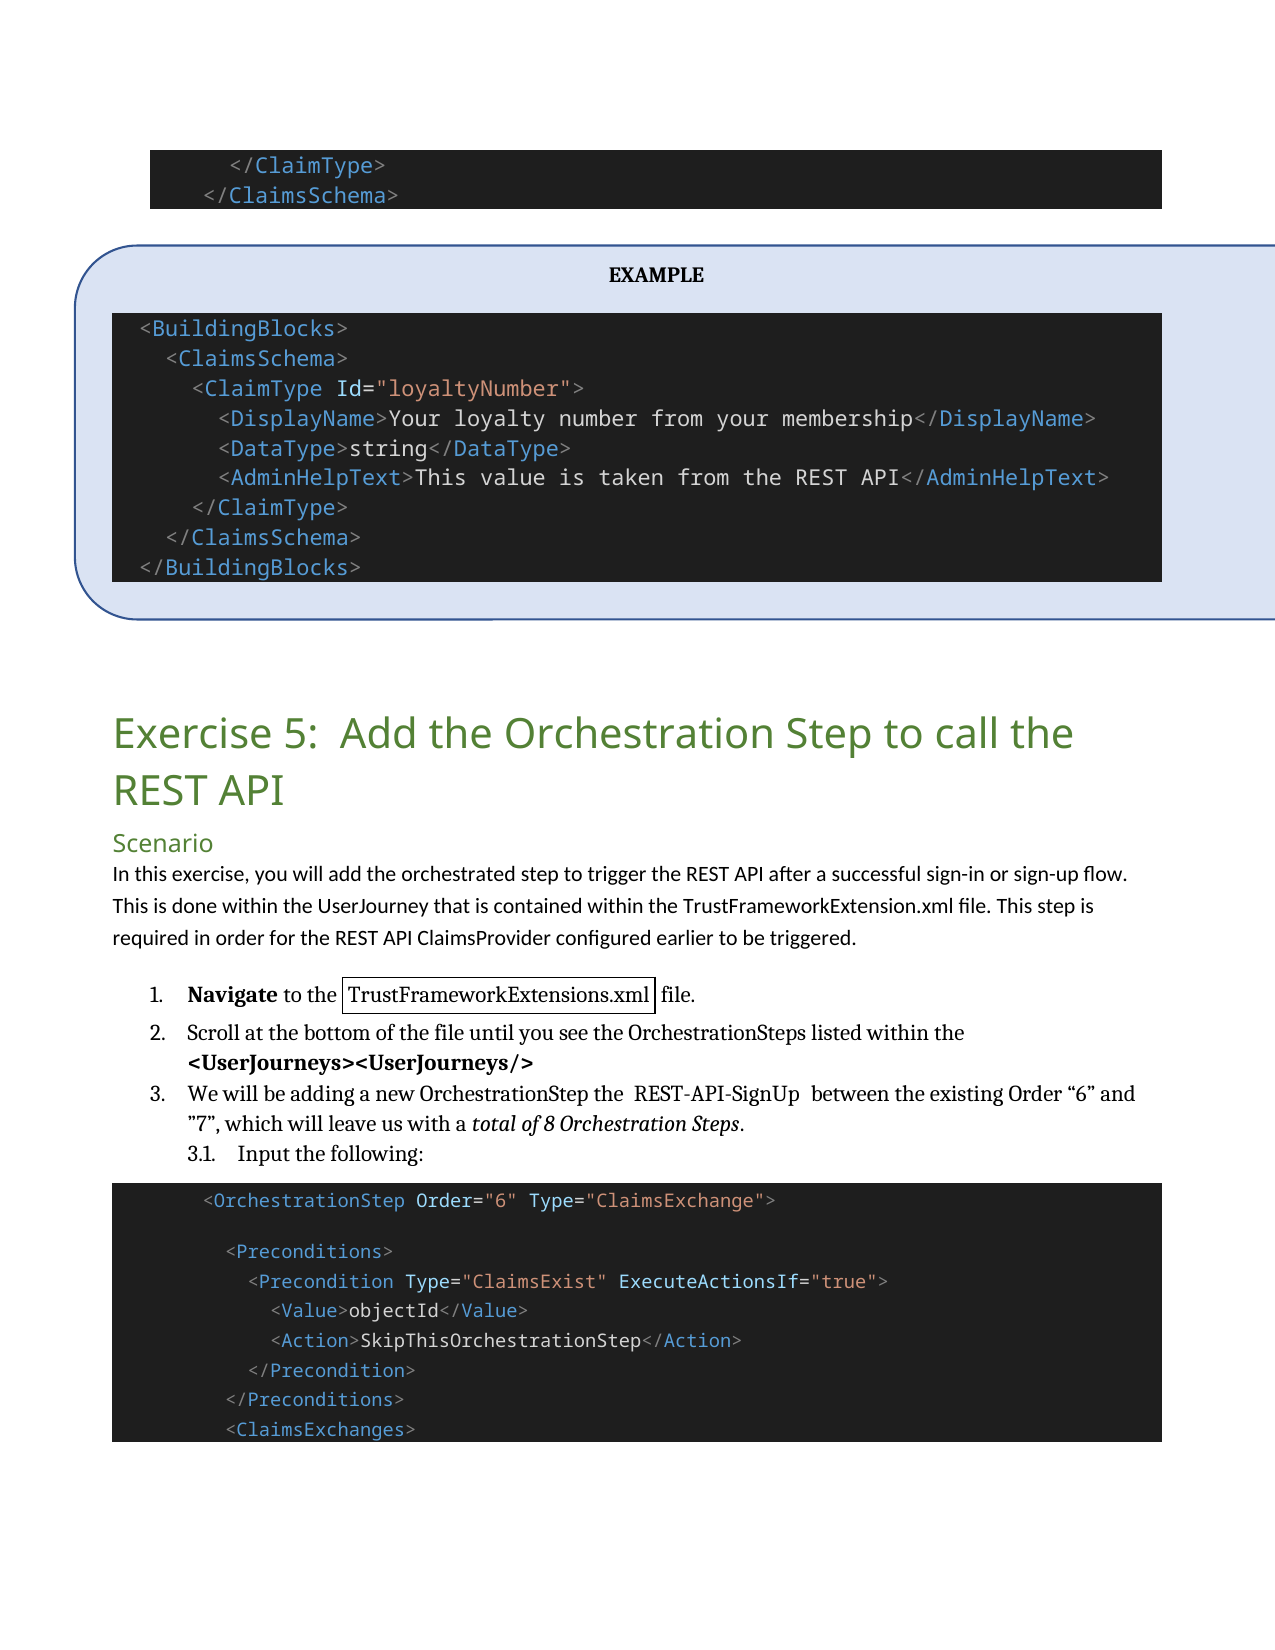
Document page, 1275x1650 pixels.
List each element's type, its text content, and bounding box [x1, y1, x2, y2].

list Navigate to the TrustFrameworkExtensions.xml file. [656, 977, 1147, 1014]
text <ClaimsSchema> [112, 343, 1162, 373]
text <BuildingBlocks> [112, 313, 1162, 343]
list Navigate to the TrustFrameworkExtensions.xml file. [150, 977, 342, 1014]
text <Action>SkipThisOrchestrationStep</Action> [112, 1323, 1162, 1353]
text <Value>objectId</Value> [112, 1293, 1162, 1323]
text EXAMPLE [150, 262, 1162, 288]
text <DataType>string</DataType> [112, 433, 1162, 462]
list Input the following: [187, 1141, 1147, 1167]
text </ClaimType> [112, 492, 1162, 522]
text <OrchestrationStep Order="6" Type="ClaimsExchange"> [112, 1183, 1162, 1213]
text </BuildingBlocks> [112, 552, 1162, 582]
text </ClaimsSchema> [112, 522, 1162, 552]
text <AdminHelpText>This value is taken from the REST API</AdminHelpText> [112, 462, 1162, 492]
subtitle Exercise 5: Add the Orchestration Step to call the REST API [112, 704, 1162, 817]
text <ClaimsExchanges> [112, 1412, 1162, 1442]
list We will be adding a new OrchestrationStep the REST-API-SignUp between the existing Order “6” and ”7”, which will leave us with a total of 8 Orchestration Steps. [150, 1080, 1147, 1137]
text </Preconditions> [112, 1382, 1162, 1412]
list Scroll at the bottom of the file until you see the OrchestrationSteps listed within the <UserJourneys><UserJourneys/> [150, 1020, 1147, 1077]
text <Precondition Type="ClaimsExist" ExecuteActionsIf="true"> [112, 1264, 1162, 1293]
subtitle Scenario [112, 826, 1162, 860]
text In this exercise, you will add the orchestrated step to trigger the REST API after a successful sign-in or sign-up flow. This is done within the UserJourney that is contained within the TrustFrameworkExtension.xml file. This step is required in order for the REST API ClaimsProvider configured earlier to be triggered. [112, 860, 1162, 950]
text <Preconditions> [112, 1234, 1162, 1264]
text <DisplayName>Your loyalty number from your membership</DisplayName> [112, 403, 1162, 433]
text </ClaimsSchema> [150, 180, 1162, 209]
text </Precondition> [112, 1353, 1162, 1382]
text </ClaimType> [150, 150, 1162, 180]
list Navigate to the TrustFrameworkExtensions.xml file. [343, 978, 654, 1013]
text <ClaimType Id="loyaltyNumber"> [112, 373, 1162, 403]
